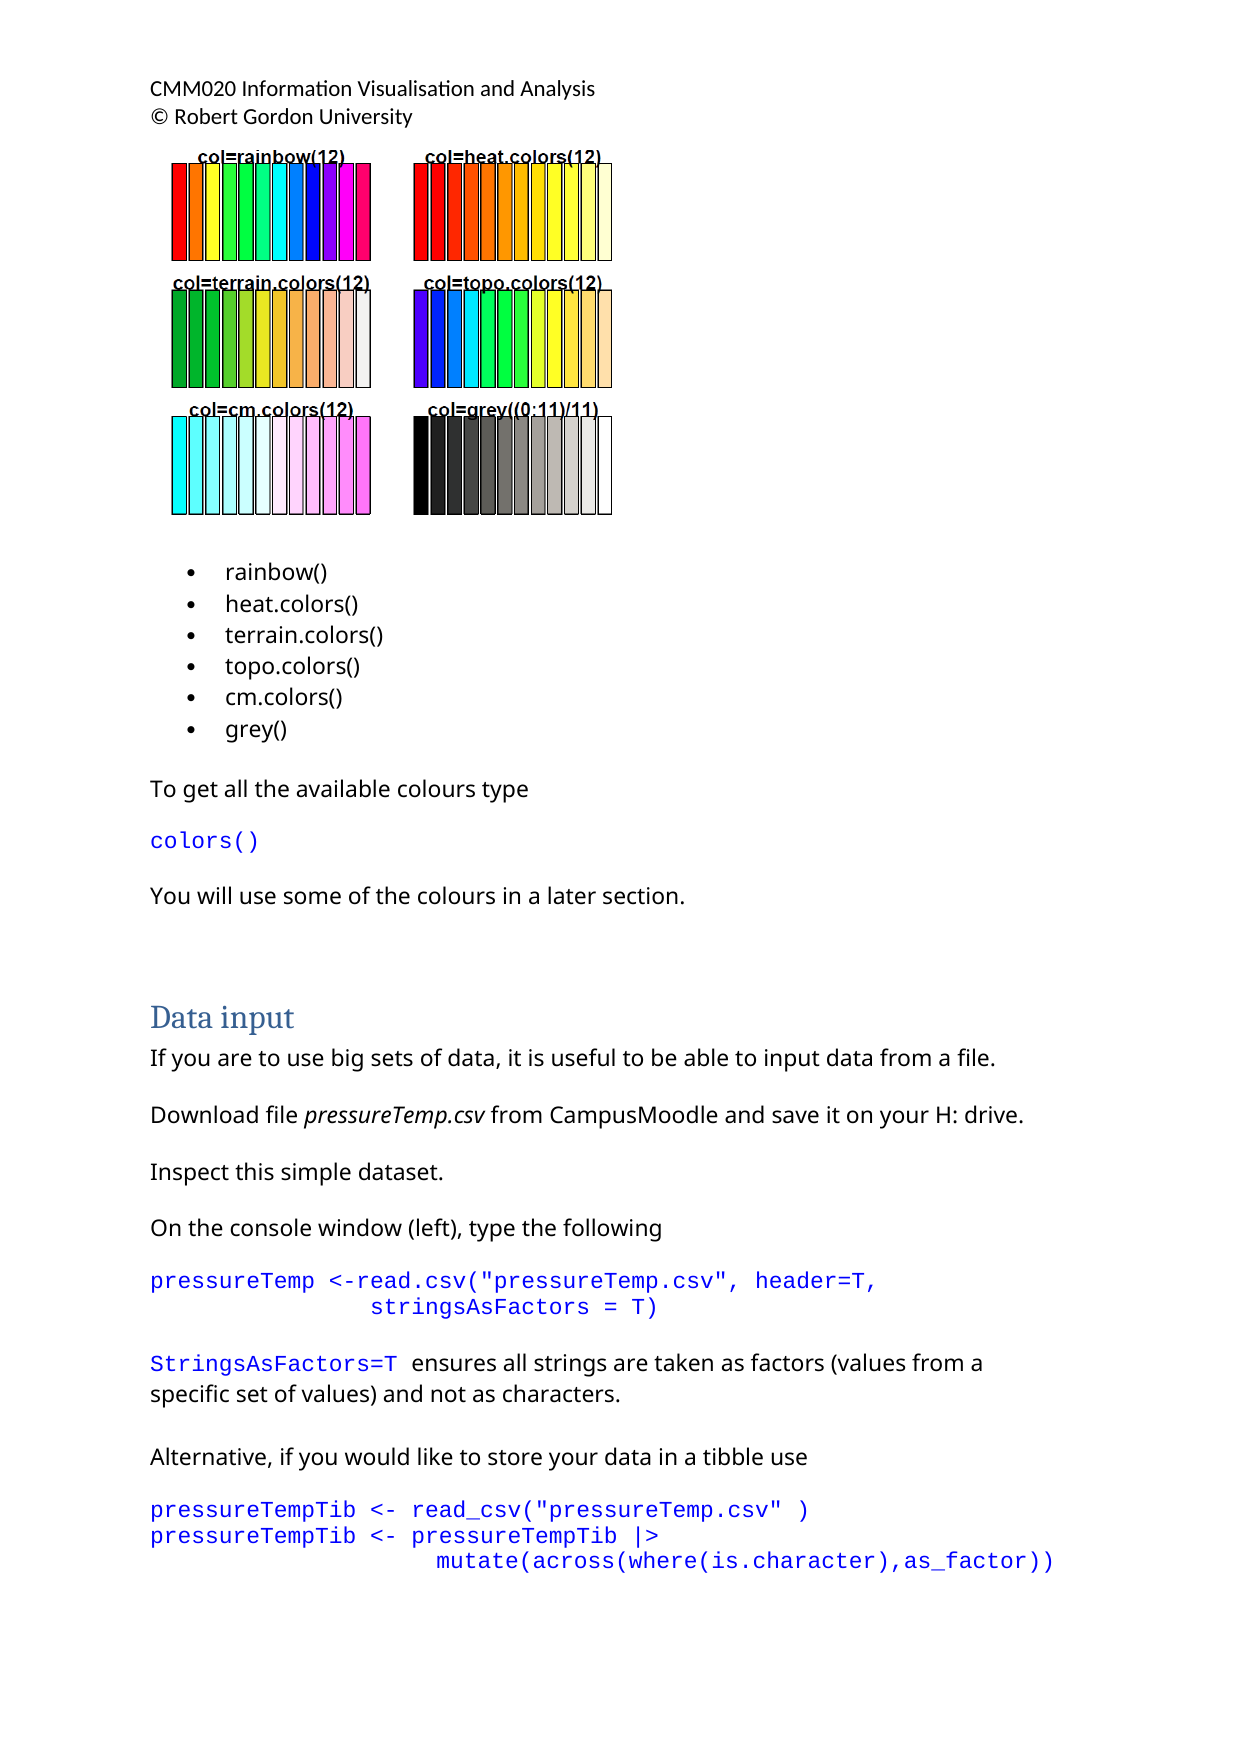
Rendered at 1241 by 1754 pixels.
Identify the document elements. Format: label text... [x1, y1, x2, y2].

text pressureTemp <-read.csv("pressureTemp.csv", header=T, [150, 1269, 1090, 1295]
list heat.colors() [187, 587, 1090, 619]
text mutate(across(where(is.character),as_factor)) [150, 1550, 1090, 1576]
text colors() [150, 830, 1090, 856]
list topo.colors() [187, 650, 1090, 681]
text Alternative, if you would like to store your data in a tibble use [150, 1441, 1090, 1472]
text stringsAsFactors = T) [150, 1295, 1090, 1321]
text pressureTempTib <- pressureTempTib |> [150, 1524, 1090, 1550]
text You will use some of the colours in a later section. [150, 880, 1090, 912]
list cm.colors() [187, 681, 1090, 712]
list rainbow() [187, 556, 1090, 587]
text To get all the available colours type [150, 773, 1090, 804]
subtitle Data input [150, 998, 1090, 1036]
list grey() [187, 712, 1090, 744]
text Inspect this simple dataset. [150, 1156, 1090, 1187]
text pressureTempTib <- read_csv("pressureTemp.csv" ) [150, 1498, 1090, 1524]
text StringsAsFactors=T ensures all strings are taken as factors (values from a specific set of values) and not as characters. [150, 1347, 1090, 1409]
text On the console window (left), type the following [150, 1212, 1090, 1244]
list terrain.colors() [187, 619, 1090, 650]
text If you are to use big sets of data, it is useful to be able to input data from a file. [150, 1042, 1090, 1073]
text Download file pressureTemp.csv from CampusMoodle and save it on your H: drive. [150, 1099, 1090, 1130]
